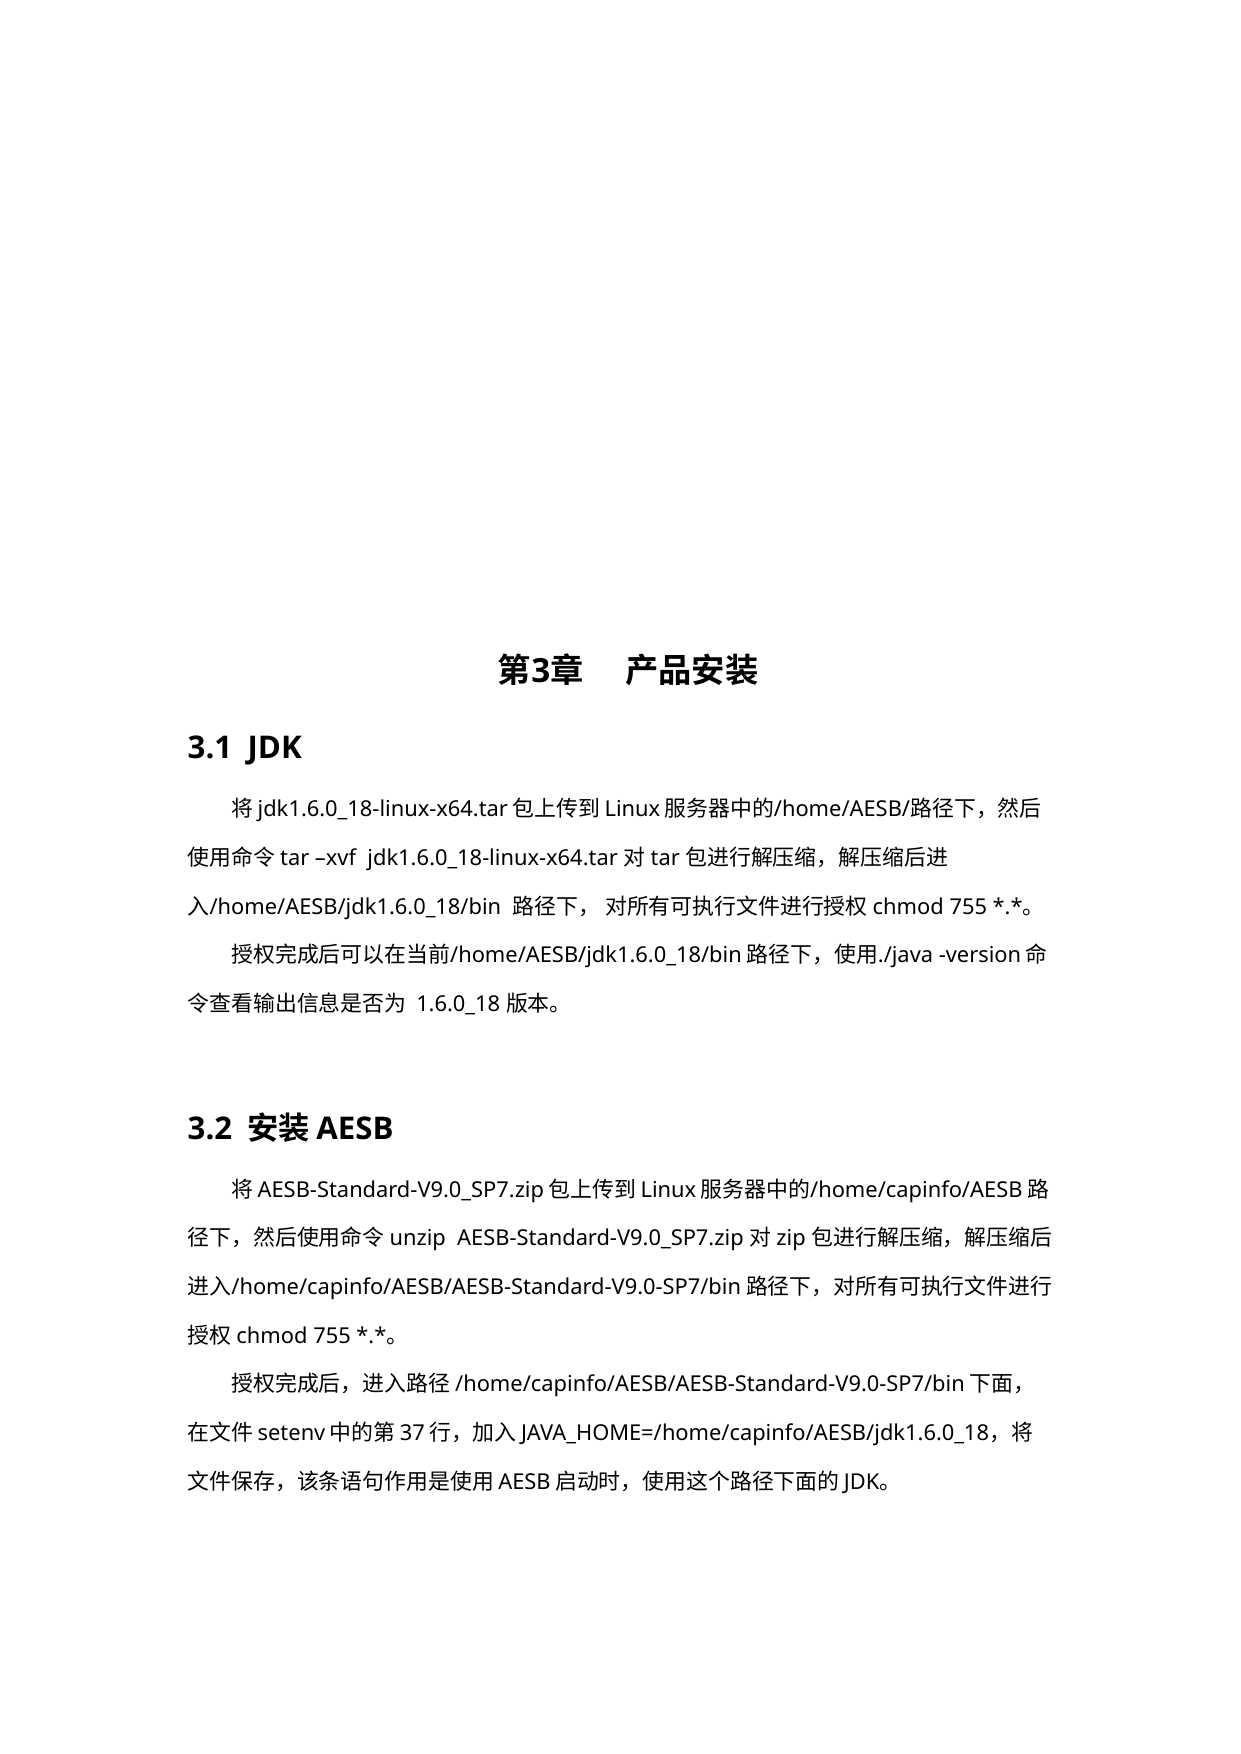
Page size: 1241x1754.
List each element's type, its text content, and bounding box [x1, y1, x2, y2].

text 产品安装 [498, 636, 1053, 701]
text 授权完成后可以在当前/home/AESB/jdk1.6.0_18/bin路径下，使用./java -version命令查看输出信息是否为 1.6.0_18 版本。 [187, 937, 1053, 1018]
text 将jdk1.6.0_18-linux-x64.tar包上传到Linux服务器中的/home/AESB/路径下，然后使用命令 tar –xvf jdk1.6.0_18-linux-x64.tar 对 tar 包进行解压缩，解压缩后进入/home/AESB/jdk1.6.0_18/bin 路径下， 对所有可执行文件进行授权 chmod 755 *.*。 [187, 791, 1053, 921]
text 将AESB-Standard-V9.0_SP7.zip包上传到Linux服务器中的/home/capinfo/AESB路径下，然后使用命令 unzip AESB-Standard-V9.0_SP7.zip 对 zip 包进行解压缩，解压缩后进入/home/capinfo/AESB/AESB-Standard-V9.0-SP7/bin路径下，对所有可执行文件进行授权 chmod 755 *.*。 [187, 1171, 1053, 1350]
text JDK [187, 713, 1053, 778]
text 安装AESB [187, 1094, 1053, 1159]
text 授权完成后，进入路径 /home/capinfo/AESB/AESB-Standard-V9.0-SP7/bin下面，在文件setenv中的第37行，加入JAVA_HOME=/home/capinfo/AESB/jdk1.6.0_18，将文件保存，该条语句作用是使用AESB启动时，使用这个路径下面的JDK。 [187, 1366, 1053, 1496]
